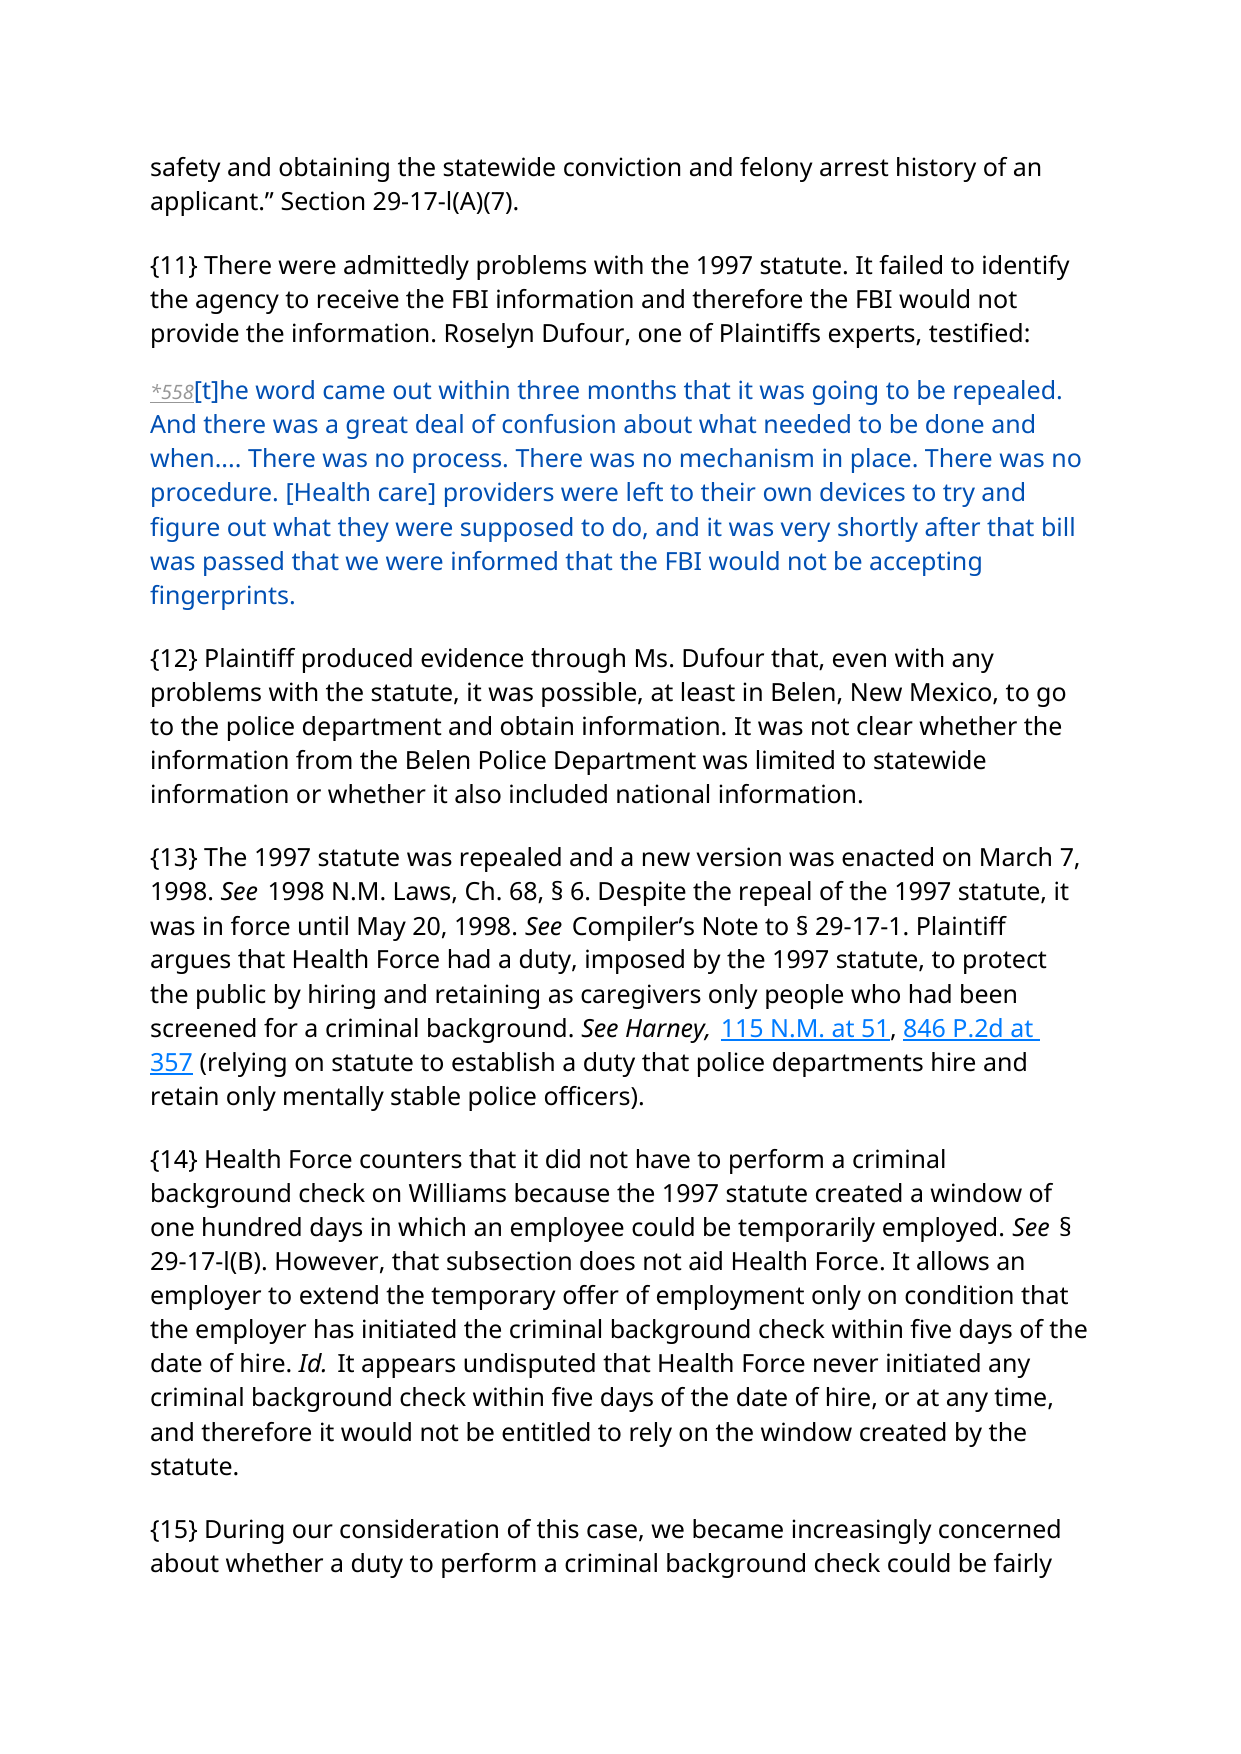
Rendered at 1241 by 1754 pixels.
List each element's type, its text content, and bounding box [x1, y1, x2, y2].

text {12} Plaintiff produced evidence through Ms. Dufour that, even with any problems with the statute, it was possible, at least in Belen, New Mexico, to go to the police department and obtain information. It was not clear whether the information from the Belen Police Department was limited to statewide information or whether it also included national information. [150, 641, 1090, 811]
text *558[t]he word came out within three months that it was going to be repealed. And there was a great deal of confusion about what needed to be done and when.... There was no process. There was no mechanism in place. There was no procedure. [Health care] providers were left to their own devices to try and figure out what they were supposed to do, and it was very shortly after that bill was passed that we were informed that the FBI would not be accepting fingerprints. [150, 373, 1090, 611]
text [150, 150, 1090, 218]
text {14} Health Force counters that it did not have to perform a criminal background check on Williams because the 1997 statute created a window of one hundred days in which an employee could be temporarily employed. See § 29-17-l(B). However, that subsection does not aid Health Force. It allows an employer to extend the temporary offer of employment only on condition that the employer has initiated the criminal background check within five days of the date of hire. Id. It appears undisputed that Health Force never initiated any criminal background check within five days of the date of hire, or at any time, and therefore it would not be entitled to rely on the window created by the statute. [150, 1142, 1090, 1482]
text {11} There were admittedly problems with the 1997 statute. It failed to identify the agency to receive the FBI information and therefore the FBI would not provide the information. Roselyn Dufour, one of Plaintiffs experts, testified: [150, 247, 1090, 349]
text {13} The 1997 statute was repealed and a new version was enacted on March 7, 1998. See 1998 N.M. Laws, Ch. 68, § 6. Despite the repeal of the 1997 statute, it was in force until May 20, 1998. See Compiler’s Note to § 29-17-1. Plaintiff argues that Health Force had a duty, imposed by the 1997 statute, to protect the public by hiring and retaining as caregivers only people who had been screened for a criminal background. See Harney, 115 N.M. at 51, 846 P.2d at 357 (relying on statute to establish a duty that police departments hire and retain only mentally stable police officers). [150, 840, 1090, 1112]
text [150, 1511, 1090, 1579]
